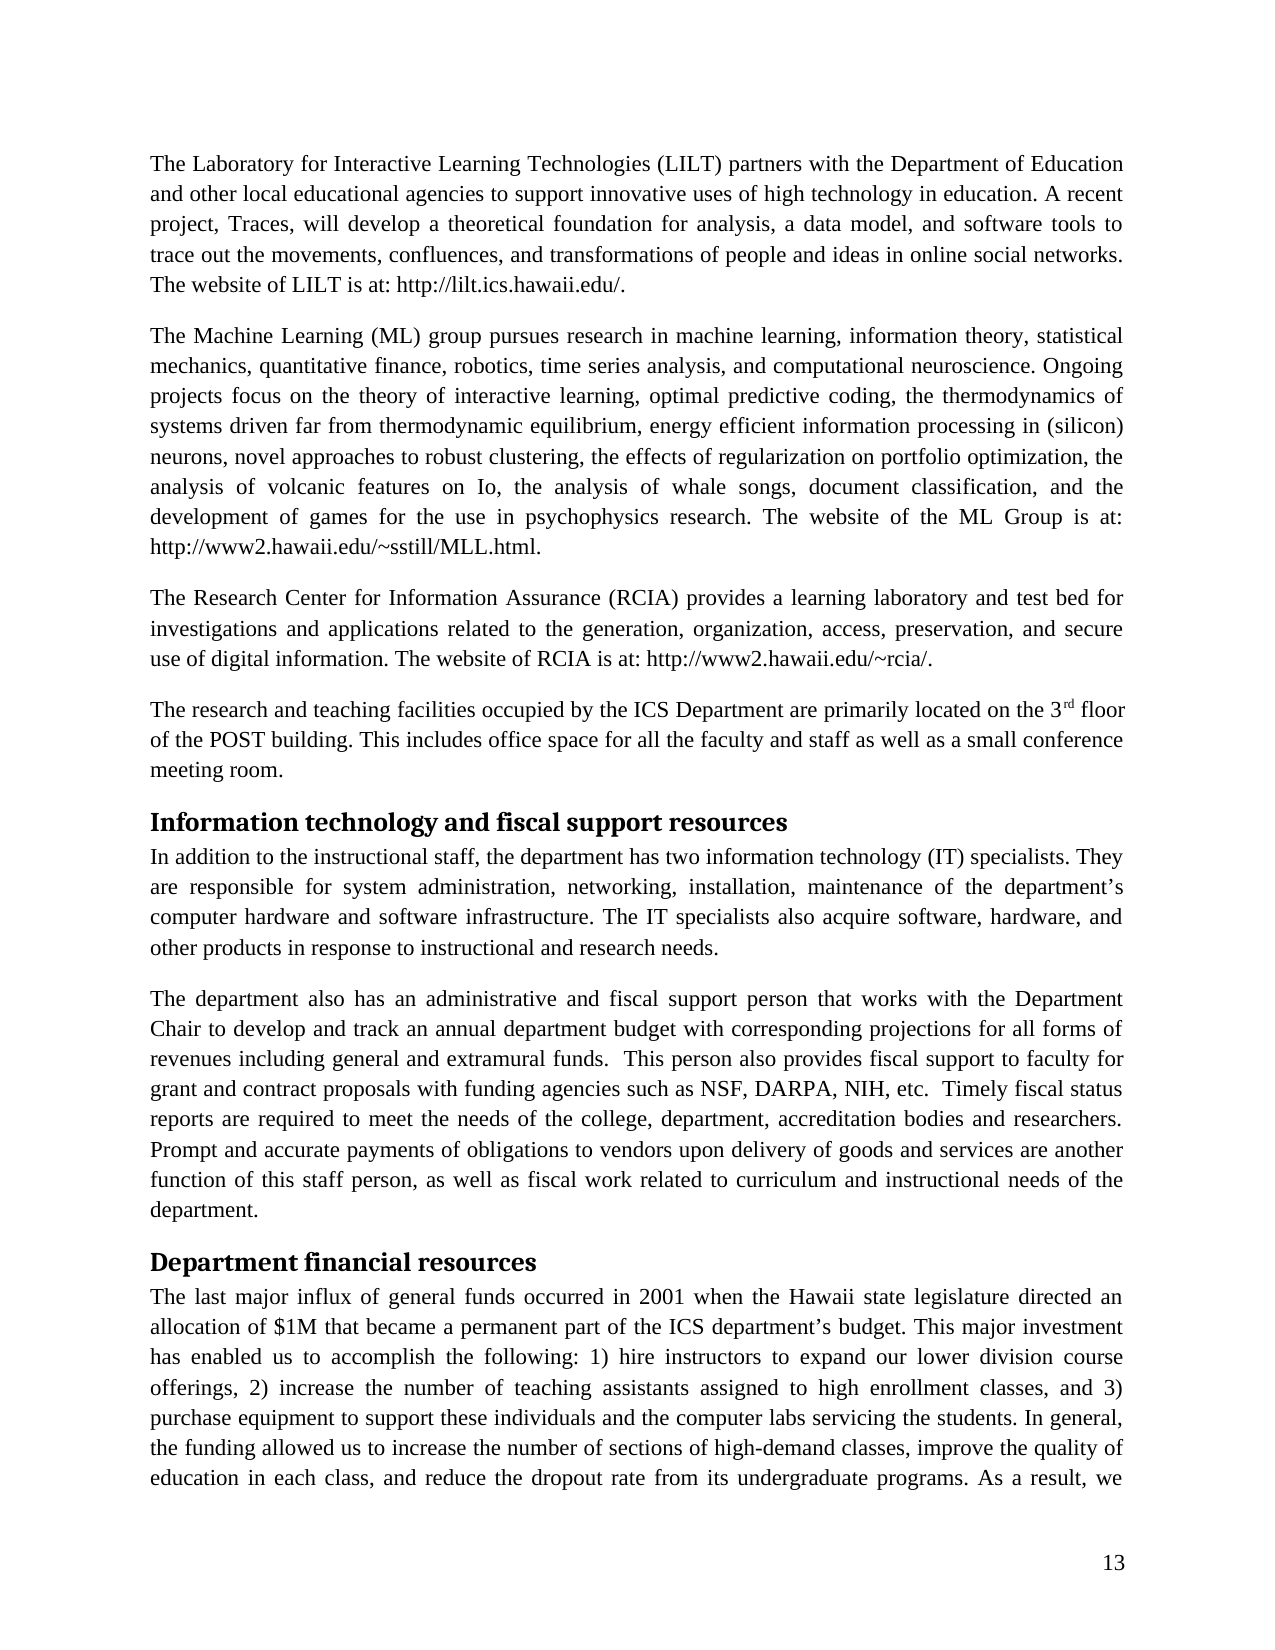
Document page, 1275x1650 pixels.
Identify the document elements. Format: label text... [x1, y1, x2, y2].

text The Research Center for Information Assurance (RCIA) provides a learning laboratory and test bed for investigations and applications related to the generation, organization, access, preservation, and secure use of digital information. The website of RCIA is at: http://www2.hawaii.edu/~rcia/. [150, 584, 1125, 671]
subtitle Information technology and fiscal support resources [150, 807, 1125, 838]
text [150, 1283, 1125, 1491]
subtitle Department financial resources [150, 1247, 1125, 1278]
text The Machine Learning (ML) group pursues research in machine learning, information theory, statistical mechanics, quantitative finance, robotics, time series analysis, and computational neuroscience. Ongoing projects focus on the theory of interactive learning, optimal predictive coding, the thermodynamics of systems driven far from thermodynamic equilibrium, energy efficient information processing in (silicon) neurons, novel approaches to robust clustering, the effects of regularization on portfolio optimization, the analysis of volcanic features on Io, the analysis of whale songs, document classification, and the development of games for the use in psychophysics research. The website of the ML Group is at: http://www2.hawaii.edu/~sstill/MLL.html. [150, 322, 1125, 560]
text The Laboratory for Interactive Learning Technologies (LILT) partners with the Department of Education and other local educational agencies to support innovative uses of high technology in education. A recent project, Traces, will develop a theoretical foundation for analysis, a data model, and software tools to trace out the movements, confluences, and transformations of people and ideas in online social networks. The website of LILT is at: http://lilt.ics.hawaii.edu/. [150, 150, 1125, 297]
text The research and teaching facilities occupied by the ICS Department are primarily located on the 3rd floor of the POST building. This includes office space for all the faculty and staff as well as a small conference meeting room. [150, 696, 1125, 783]
text In addition to the instructional staff, the department has two information technology (IT) specialists. They are responsible for system administration, networking, installation, maintenance of the department’s computer hardware and software infrastructure. The IT specialists also acquire software, hardware, and other products in response to instructional and research needs. [150, 843, 1125, 960]
text The department also has an administrative and fiscal support person that works with the Department Chair to develop and track an annual department budget with corresponding projections for all forms of revenues including general and extramural funds. This person also provides fiscal support to faculty for grant and contract proposals with funding agencies such as NSF, DARPA, NIH, etc. Timely fiscal status reports are required to meet the needs of the college, department, accreditation bodies and researchers. Prompt and accurate payments of obligations to vendors upon delivery of goods and services are another function of this staff person, as well as fiscal work related to curriculum and instructional needs of the department. [150, 985, 1125, 1222]
